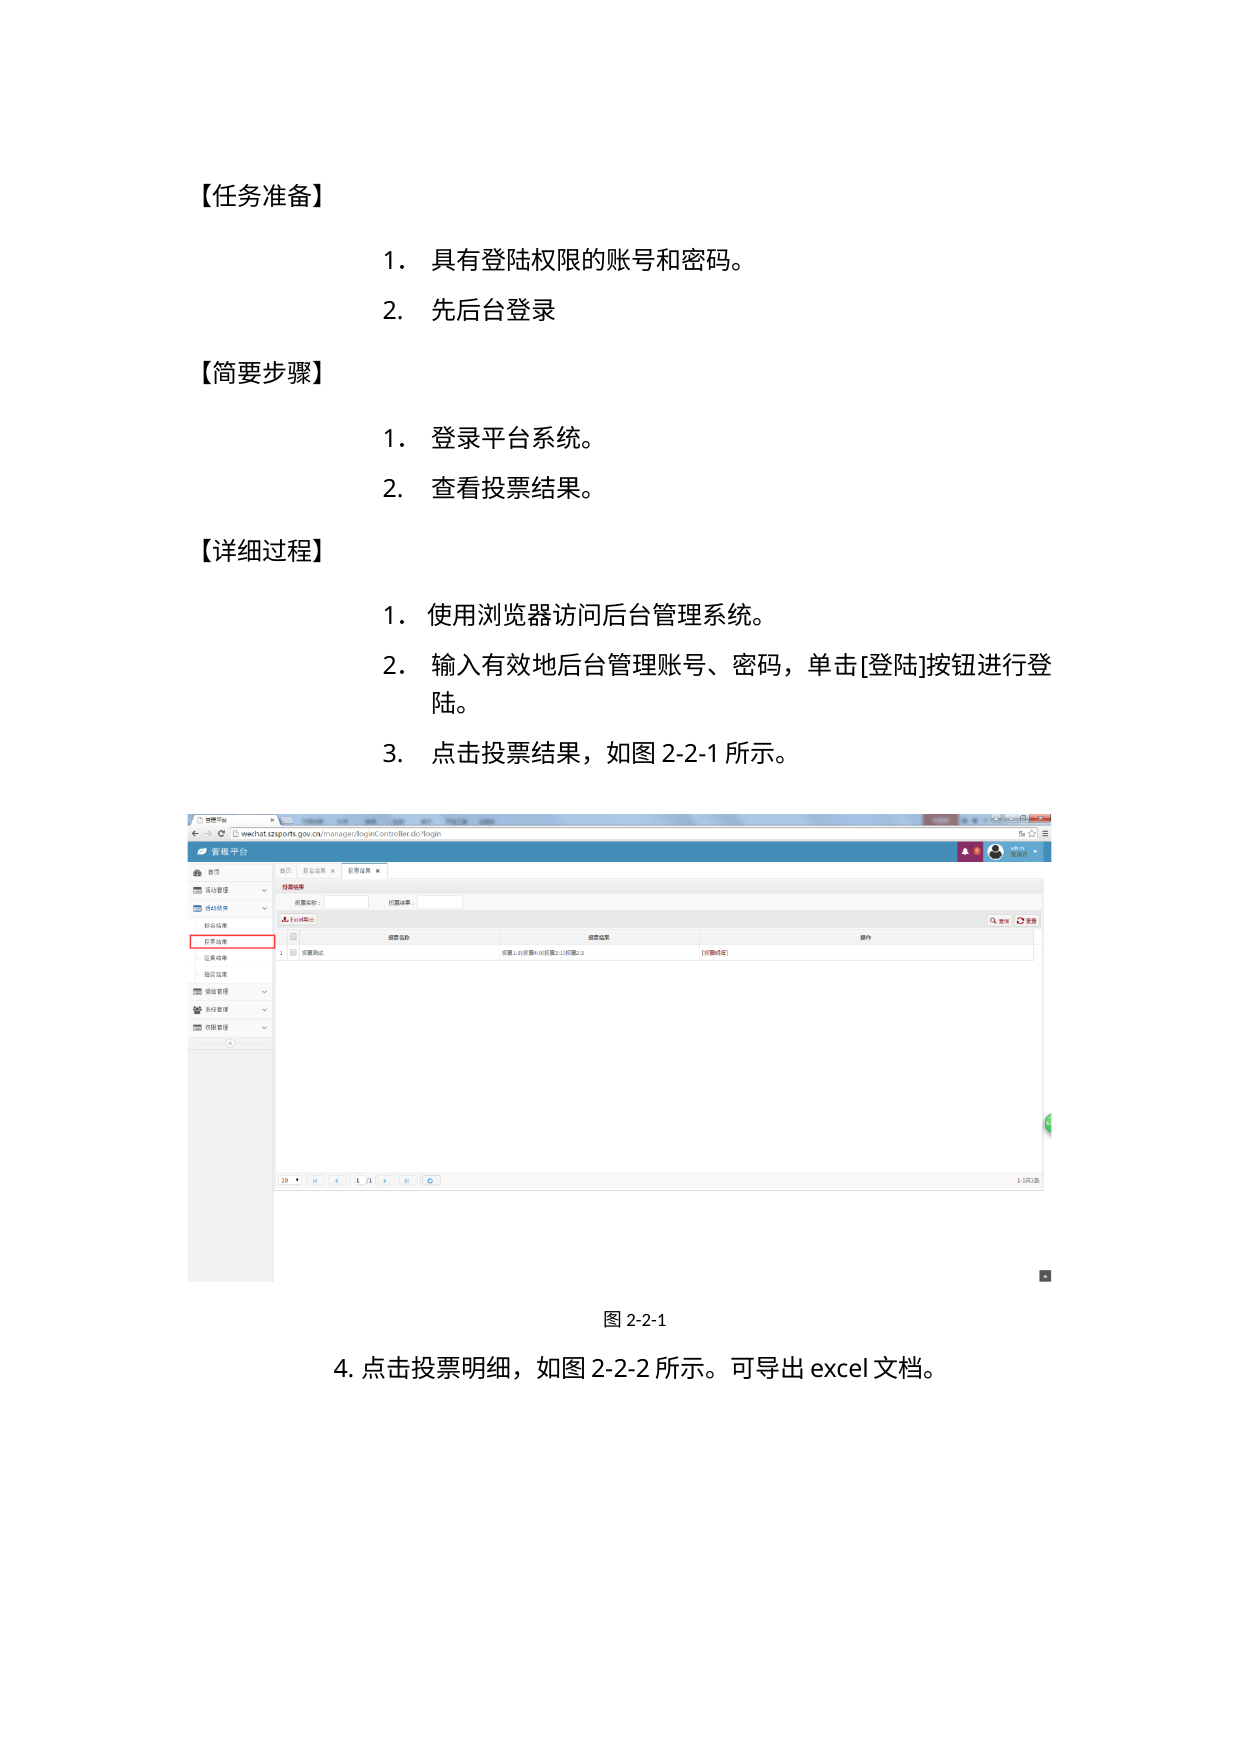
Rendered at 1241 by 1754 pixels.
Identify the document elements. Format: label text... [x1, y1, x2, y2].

text 【简要步骤】 [187, 339, 1053, 404]
list 点击投票明细，如图2-2-2所示。可导出excel文档。 [333, 1347, 1053, 1384]
text 2. 查看投票结果。 [382, 467, 1053, 504]
picture [187, 814, 1052, 1282]
text 1． 登录平台系统。 [382, 417, 1053, 454]
text 3. 点击投票结果，如图2-2-1所示。 [382, 732, 1053, 769]
text 【任务准备】 [187, 162, 1053, 227]
text 2. 先后台登录 [382, 289, 1053, 327]
text 1． 使用浏览器访问后台管理系统。 [382, 594, 1053, 632]
text 【详细过程】 [187, 517, 1053, 582]
text 图2-2-1 [187, 1302, 1053, 1334]
text 2． 输入有效地后台管理账号、密码，单击[登陆]按钮进行登陆。 [382, 644, 1053, 719]
text 1． 具有登陆权限的账号和密码。 [382, 239, 1053, 277]
